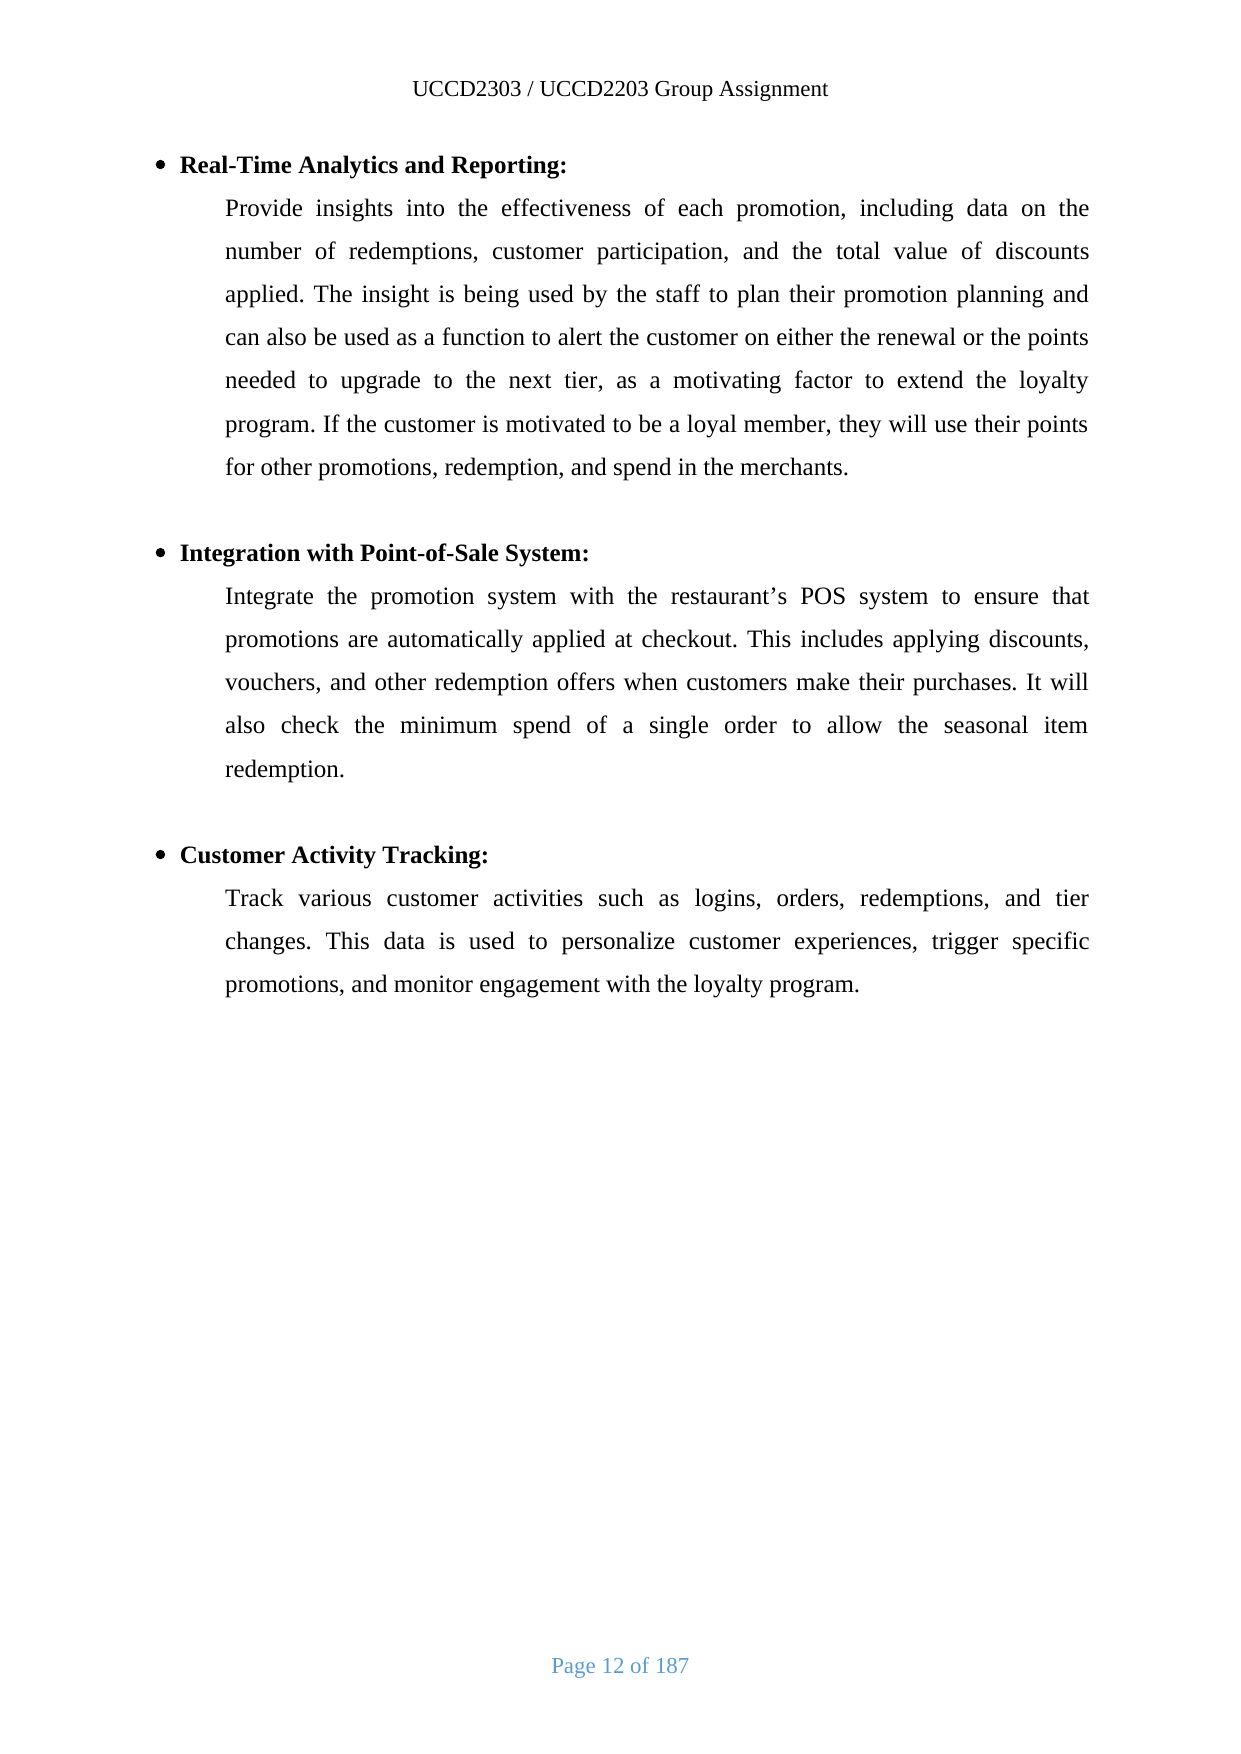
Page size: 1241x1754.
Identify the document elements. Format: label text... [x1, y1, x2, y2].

list Integration with Point-of-Sale System: [156, 538, 1090, 567]
list Provide insights into the effectiveness of each promotion, including data on the number of redemptions, customer participation, and the total value of discounts applied. The insight is being used by the staff to plan their promotion planning and can also be used as a function to alert the customer on either the renewal or the points needed to upgrade to the next tier, as a motivating factor to extend the loyalty program. If the customer is motivated to be a loyal member, they will use their points for other promotions, redemption, and spend in the merchants. [225, 193, 1090, 481]
list Customer Activity Tracking: [156, 840, 1090, 869]
list Integrate the promotion system with the restaurant’s POS system to ensure that promotions are automatically applied at checkout. This includes applying discounts, vouchers, and other redemption offers when customers make their purchases. It will also check the minimum spend of a single order to allow the seasonal item redemption. [225, 581, 1090, 782]
list Track various customer activities such as logins, orders, redemptions, and tier changes. This data is used to personalize customer experiences, trigger specific promotions, and monitor engagement with the loyalty program. [225, 883, 1090, 998]
list Real-Time Analytics and Reporting: [156, 150, 1090, 179]
